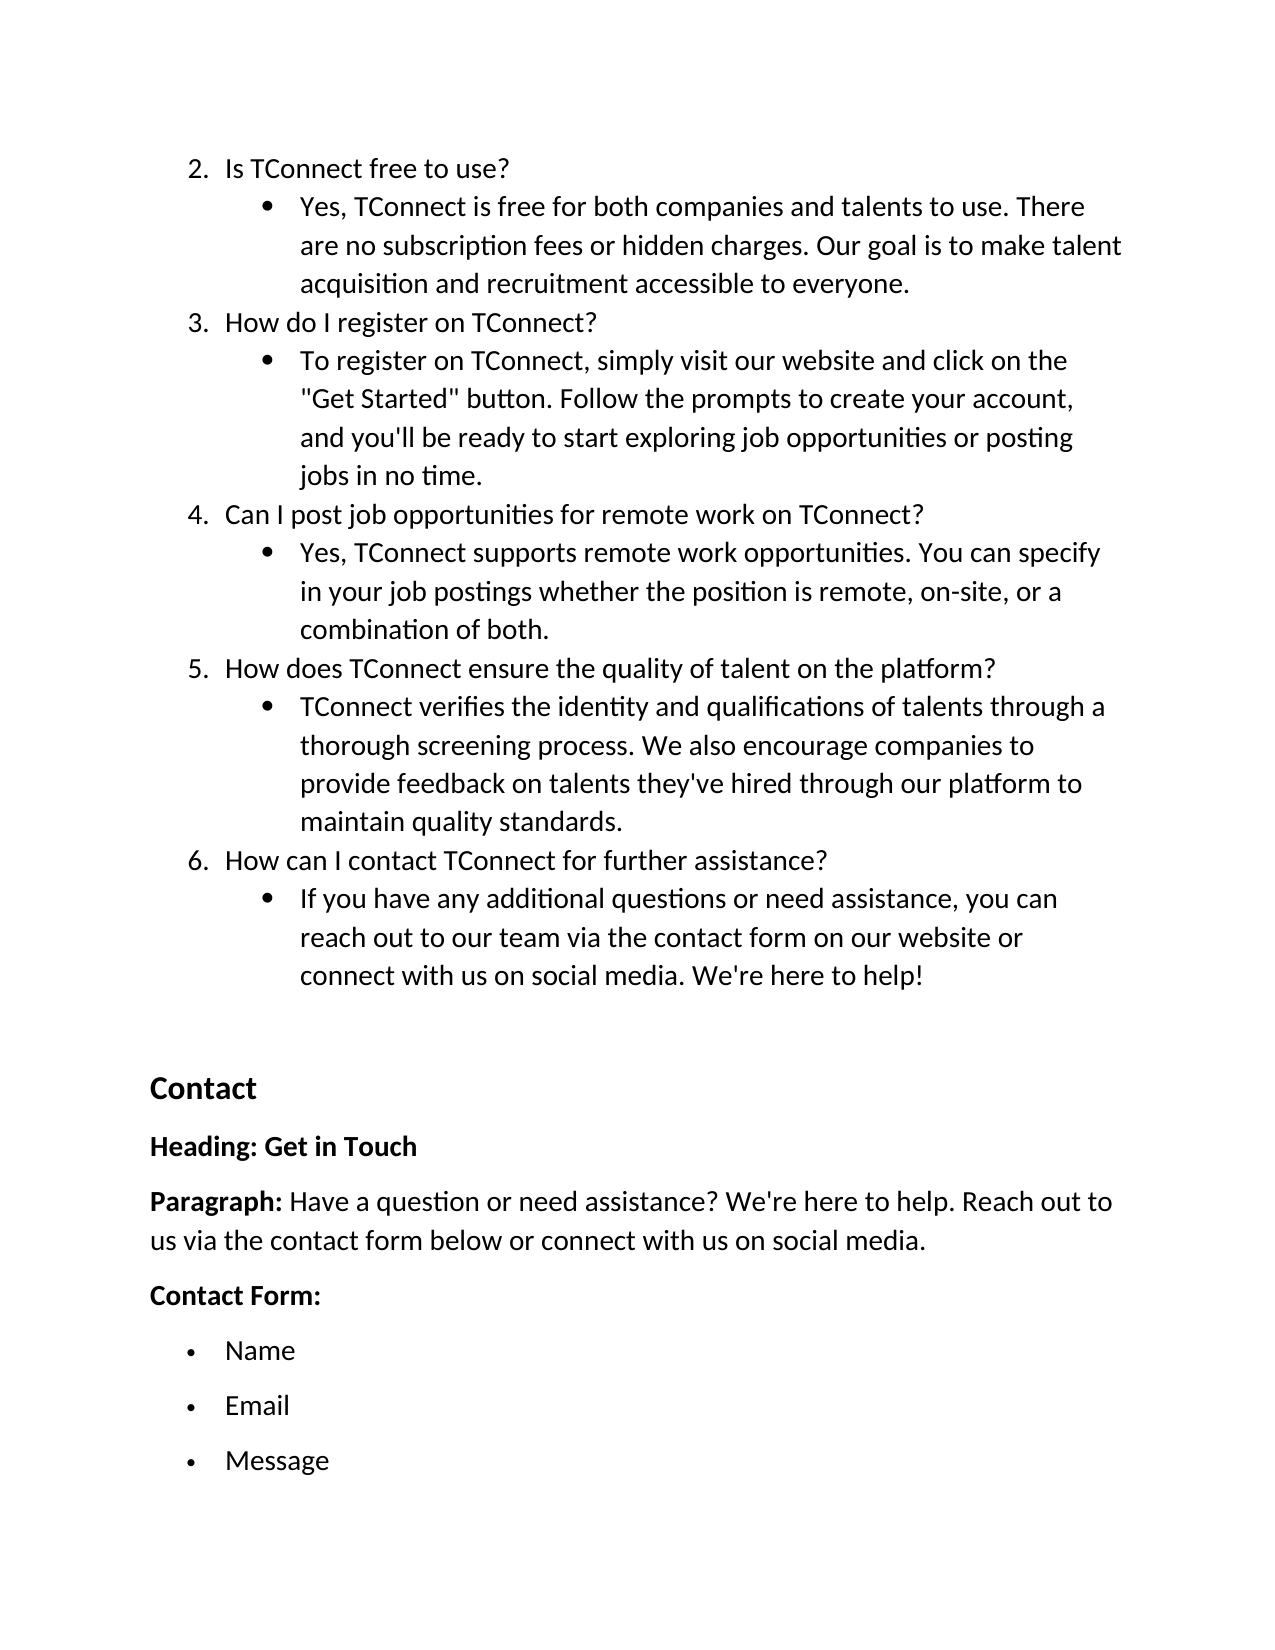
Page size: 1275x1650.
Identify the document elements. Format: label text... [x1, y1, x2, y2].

text Contact [150, 1067, 1125, 1108]
list To register on TConnect, simply visit our website and click on the "Get Started" button. Follow the prompts to create your account, and you'll be ready to start exploring job opportunities or posting jobs in no time. [262, 342, 1125, 493]
list If you have any additional questions or need assistance, you can reach out to our team via the contact form on our website or connect with us on social media. We're here to help! [262, 880, 1125, 993]
text Paragraph: Have a question or need assistance? We're here to help. Reach out to us via the contact form below or connect with us on social media. [150, 1183, 1125, 1257]
list How does TConnect ensure the quality of talent on the platform? [187, 650, 1125, 685]
list Email [187, 1387, 1125, 1422]
list Is TConnect free to use? [187, 150, 1125, 186]
list How do I register on TConnect? [187, 304, 1125, 339]
list Name [187, 1332, 1125, 1367]
list Message [187, 1442, 1125, 1478]
list Yes, TConnect is free for both companies and talents to use. There are no subscription fees or hidden charges. Our goal is to make talent acquisition and recruitment accessible to everyone. [262, 188, 1125, 301]
list How can I contact TConnect for further assistance? [187, 842, 1125, 877]
list Yes, TConnect supports remote work opportunities. You can specify in your job postings whether the position is remote, on-site, or a combination of both. [262, 534, 1125, 647]
text Contact Form: [150, 1277, 1125, 1312]
list TConnect verifies the identity and qualifications of talents through a thorough screening process. We also encourage companies to provide feedback on talents they've hired through our platform to maintain quality standards. [262, 688, 1125, 839]
text Heading: Get in Touch [150, 1128, 1125, 1164]
list Can I post job opportunities for remote work on TConnect? [187, 496, 1125, 532]
